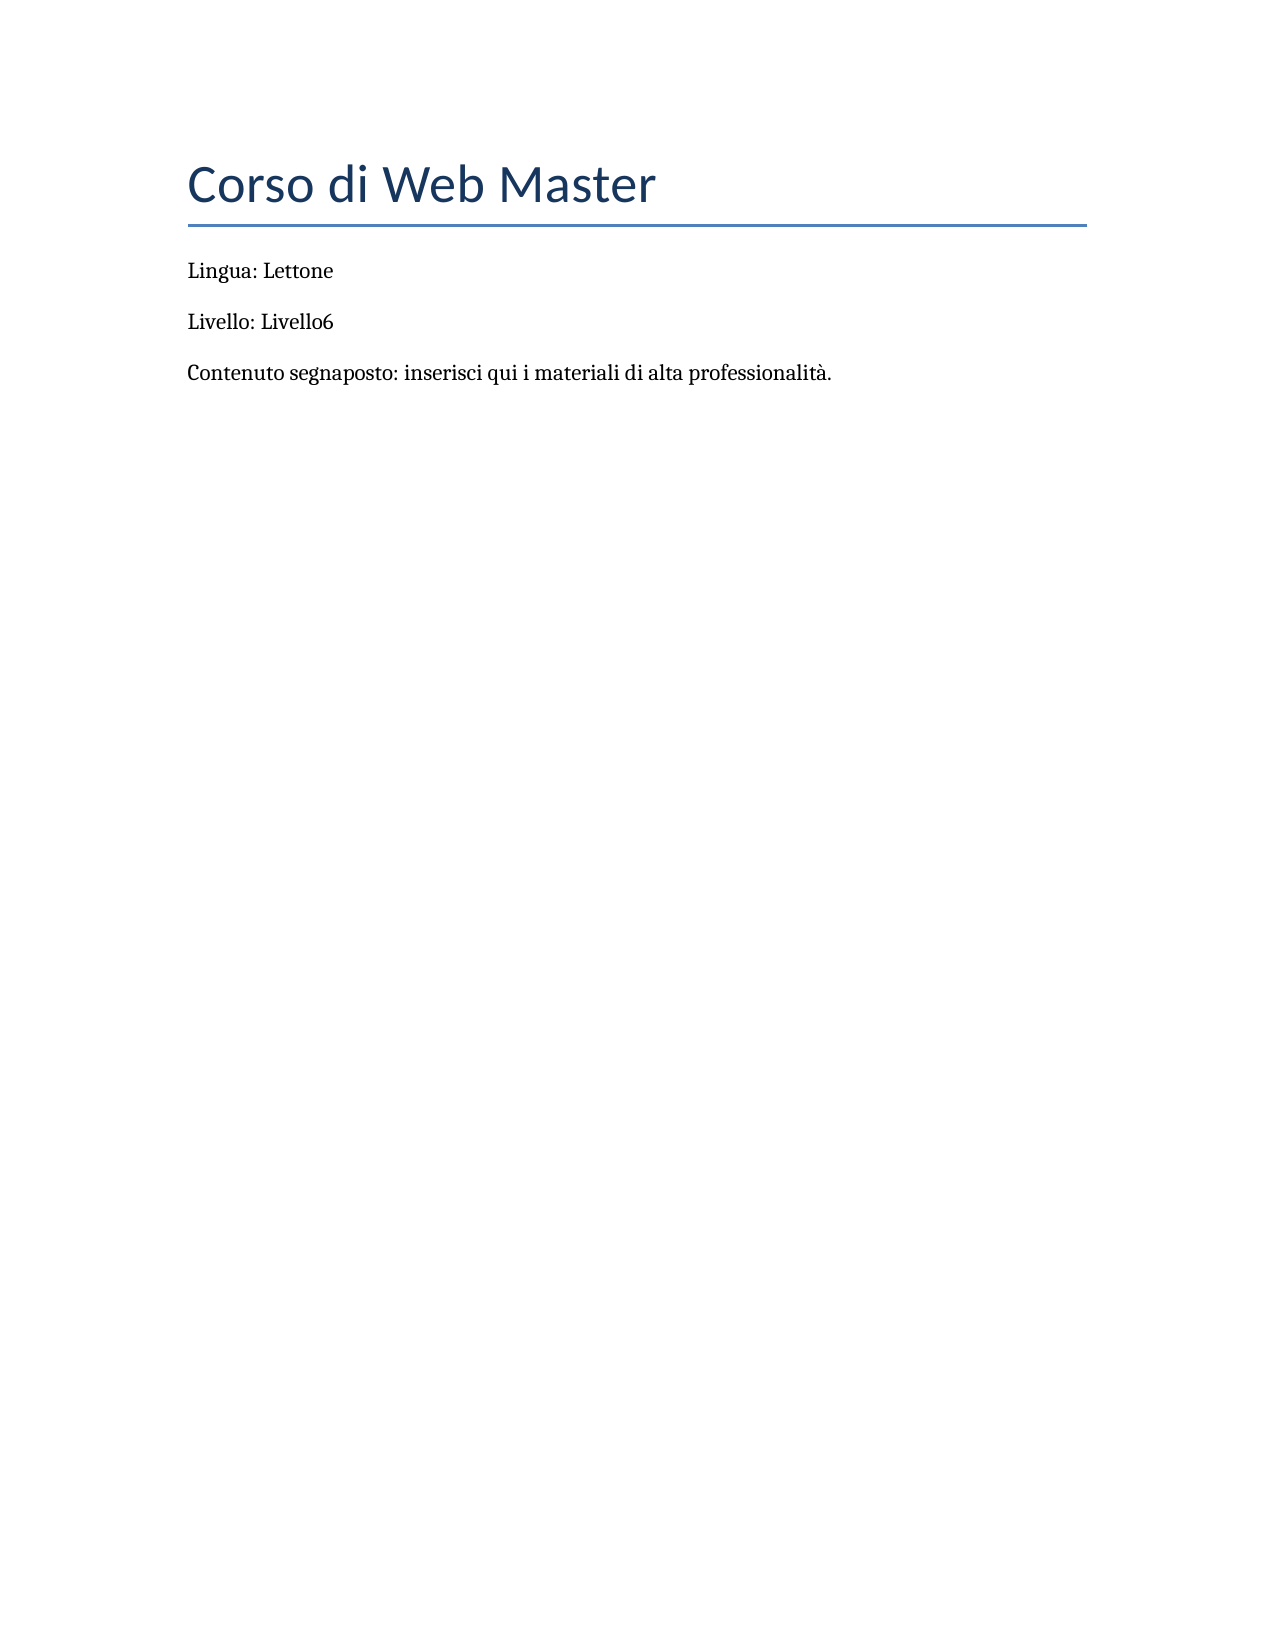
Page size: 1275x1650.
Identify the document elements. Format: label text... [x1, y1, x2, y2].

text Lingua: Lettone [187, 258, 1087, 284]
text Contenuto segnaposto: inserisci qui i materiali di alta professionalità. [187, 360, 1087, 386]
text Livello: Livello6 [187, 309, 1087, 335]
title Corso di Web Master [187, 150, 1087, 227]
